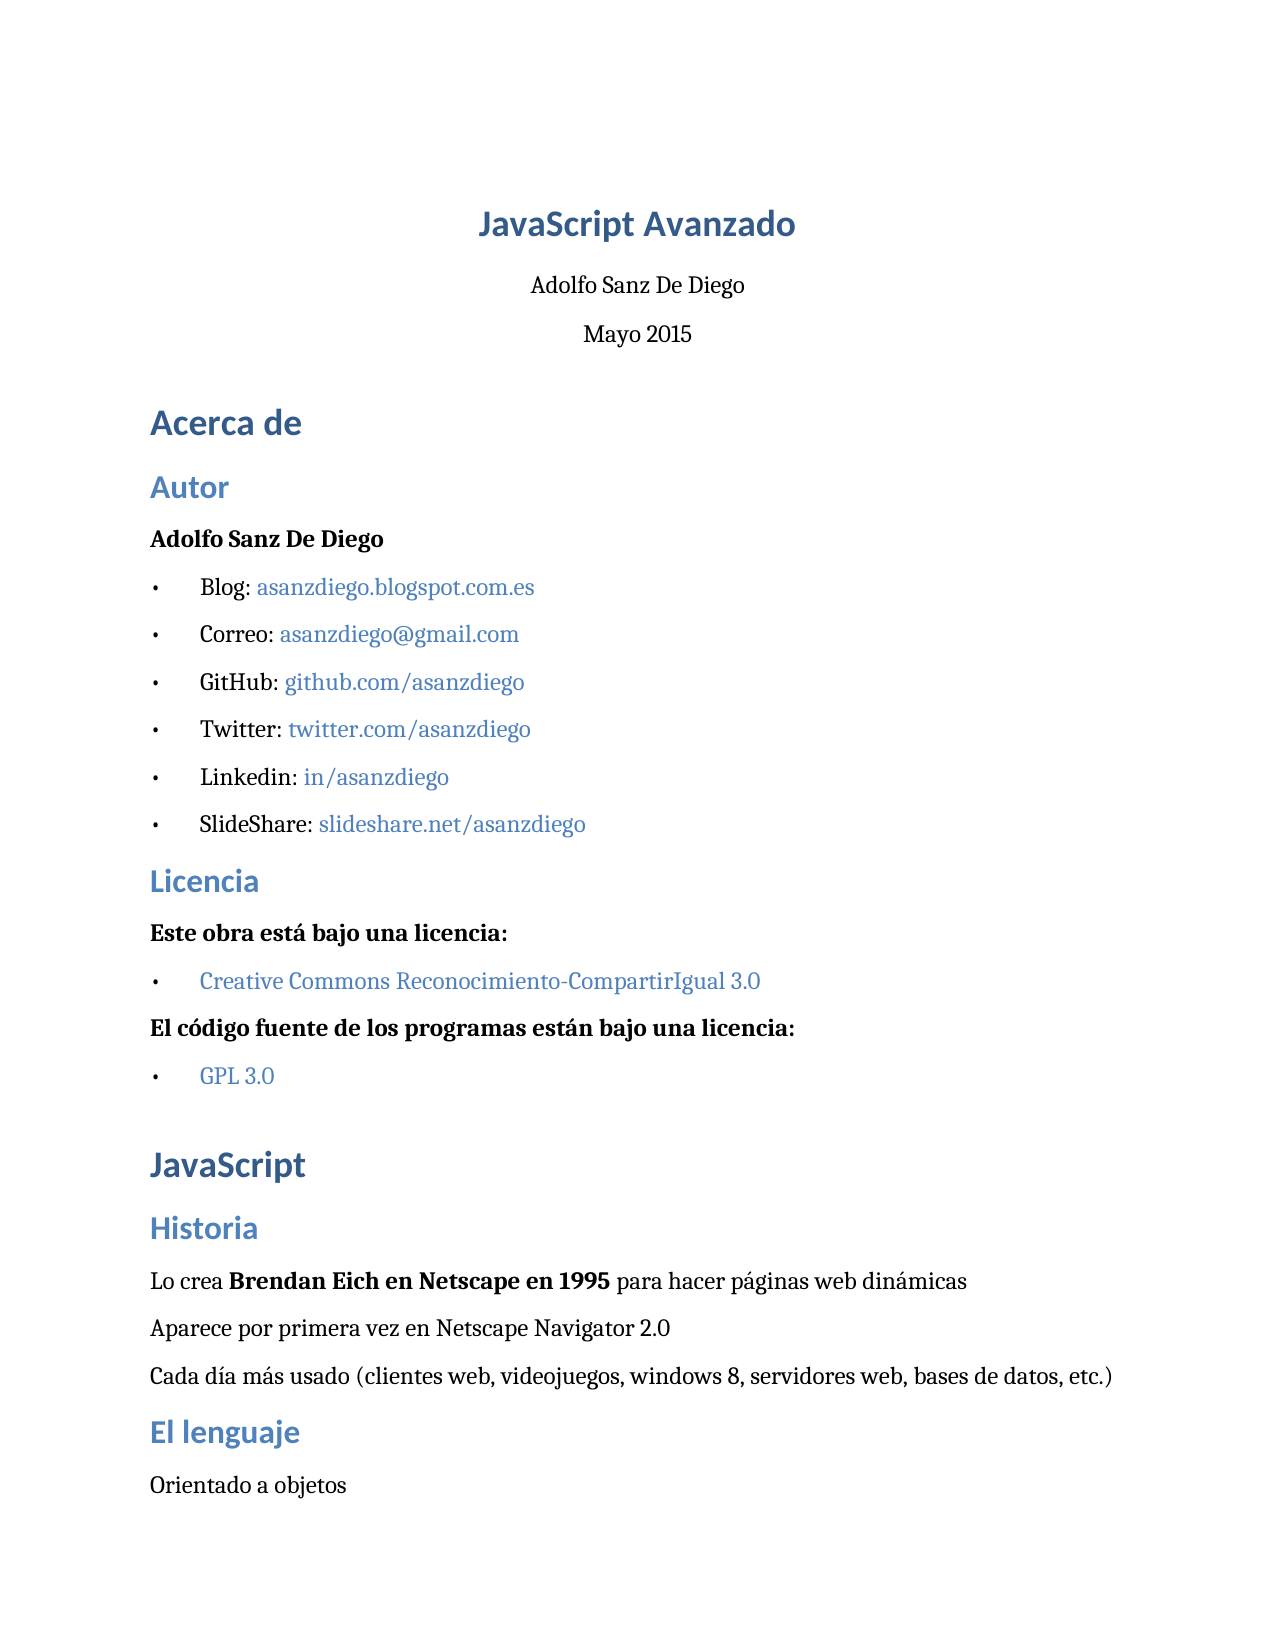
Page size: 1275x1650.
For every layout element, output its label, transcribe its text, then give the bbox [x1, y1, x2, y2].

text Mayo 2015 [150, 320, 1125, 349]
text Aparece por primera vez en Netscape Navigator 2.0 [150, 1314, 1125, 1343]
list GPL 3.0 [150, 1062, 1125, 1091]
subtitle Licencia [150, 860, 1125, 901]
subtitle El lenguaje [150, 1411, 1125, 1452]
text Lo crea Brendan Eich en Netscape en 1995 para hacer páginas web dinámicas [150, 1267, 1125, 1296]
title JavaScript Avanzado [150, 200, 1125, 246]
text Este obra está bajo una licencia: [150, 919, 1125, 948]
subtitle Historia [150, 1207, 1125, 1248]
list Twitter: twitter.com/asanzdiego [150, 715, 1125, 744]
list SlideShare: slideshare.net/asanzdiego [150, 810, 1125, 839]
text Adolfo Sanz De Diego [150, 271, 1125, 299]
text Adolfo Sanz De Diego [150, 525, 1125, 554]
list GitHub: github.com/asanzdiego [150, 668, 1125, 697]
list Creative Commons Reconocimiento-CompartirIgual 3.0 [150, 967, 1125, 996]
list Linkedin: in/asanzdiego [150, 763, 1125, 792]
text Cada día más usado (clientes web, videojuegos, windows 8, servidores web, bases de datos, etc.) [150, 1362, 1125, 1391]
subtitle Acerca de [150, 399, 1125, 445]
subtitle JavaScript [150, 1141, 1125, 1186]
text Orientado a objetos [150, 1471, 1125, 1499]
subtitle Autor [150, 466, 1125, 507]
text El código fuente de los programas están bajo una licencia: [150, 1014, 1125, 1043]
list Correo: asanzdiego@gmail.com [150, 620, 1125, 649]
list Blog: asanzdiego.blogspot.com.es [150, 573, 1125, 602]
